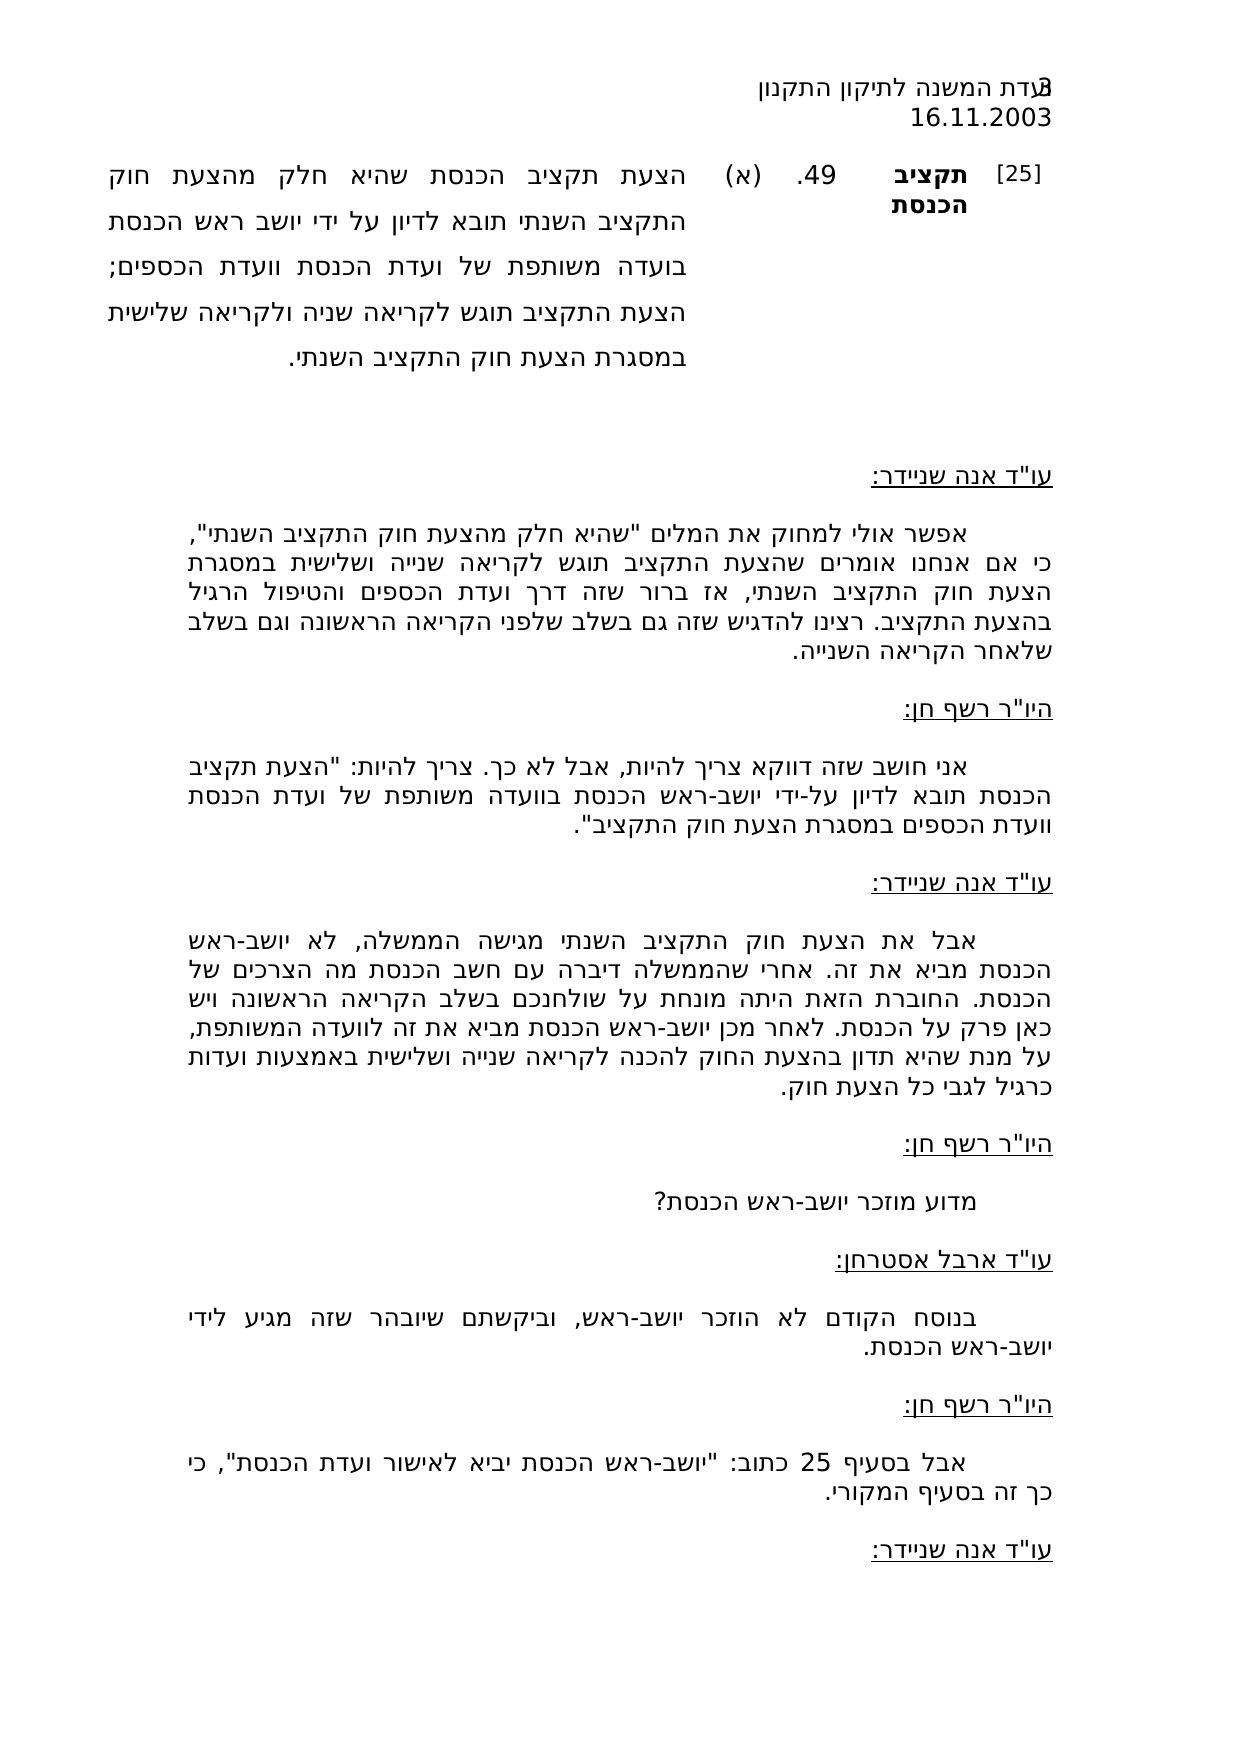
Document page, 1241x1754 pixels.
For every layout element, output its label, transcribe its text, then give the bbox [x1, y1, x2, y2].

text עו"ד אנה שניידר: [187, 868, 1053, 897]
text עו"ד אנה שניידר: [187, 461, 1053, 491]
table_header תקציב הכנסת [849, 161, 979, 433]
text עו"ד אנה שניידר: [187, 1536, 1053, 1565]
table_header הצעת תקציב הכנסת שהיא חלק מהצעת חוק התקציב השנתי תובא לדיון על ידי יושב ראש הכנסת בועדה משותפת של ועדת הכנסת וועדת הכספים; הצעת התקציב תוגש לקריאה שניה ולקריאה שלישית במסגרת הצעת חוק התקציב השנתי. [96, 161, 698, 433]
text היו"ר רשף חן: [187, 694, 1053, 723]
table_header 49. [773, 161, 848, 433]
text אני חושב שזה דווקא צריך להיות, אבל לא כך. צריך להיות: "הצעת תקציב הכנסת תובא לדיון על-ידי יושב-ראש הכנסת בוועדה משותפת של ועדת הכנסת וועדת הכספים במסגרת הצעת חוק התקציב". [187, 752, 1053, 839]
text היו"ר רשף חן: [187, 1130, 1053, 1159]
text אפשר אולי למחוק את המלים "שהיא חלק מהצעת חוק התקציב השנתי", כי אם אנחנו אומרים שהצעת התקציב תוגש לקריאה שנייה ושלישית במסגרת הצעת חוק התקציב השנתי, אז ברור שזה דרך ועדת הכספים והטיפול הרגיל בהצעת התקציב. רצינו להדגיש שזה גם בשלב שלפני הקריאה הראשונה וגם בשלב שלאחר הקריאה השנייה. [187, 519, 1053, 665]
text מדוע מוזכר יושב-ראש הכנסת? [187, 1188, 1053, 1217]
text עו"ד ארבל אסטרחן: [187, 1246, 1053, 1275]
text היו"ר רשף חן: [187, 1391, 1053, 1420]
table_header [25] [980, 161, 1053, 433]
text בנוסח הקודם לא הוזכר יושב-ראש, וביקשתם שיובהר שזה מגיע לידי יושב-ראש הכנסת. [187, 1303, 1053, 1362]
text אבל בסעיף 25 כתוב: "יושב-ראש הכנסת יביא לאישור ועדת הכנסת", כי כך זה בסעיף המקורי. [187, 1448, 1053, 1507]
text אבל את הצעת חוק התקציב השנתי מגישה הממשלה, לא יושב-ראש הכנסת מביא את זה. אחרי שהממשלה דיברה עם חשב הכנסת מה הצרכים של הכנסת. החוברת הזאת היתה מונחת על שולחנכם בשלב הקריאה הראשונה ויש כאן פרק על הכנסת. לאחר מכן יושב-ראש הכנסת מביא את זה לוועדה המשותפת, על מנת שהיא תדון בהצעת החוק להכנה לקריאה שנייה ושלישית באמצעות ועדות כרגיל לגבי כל הצעת חוק. [187, 926, 1053, 1101]
table_header (א) [698, 161, 773, 433]
